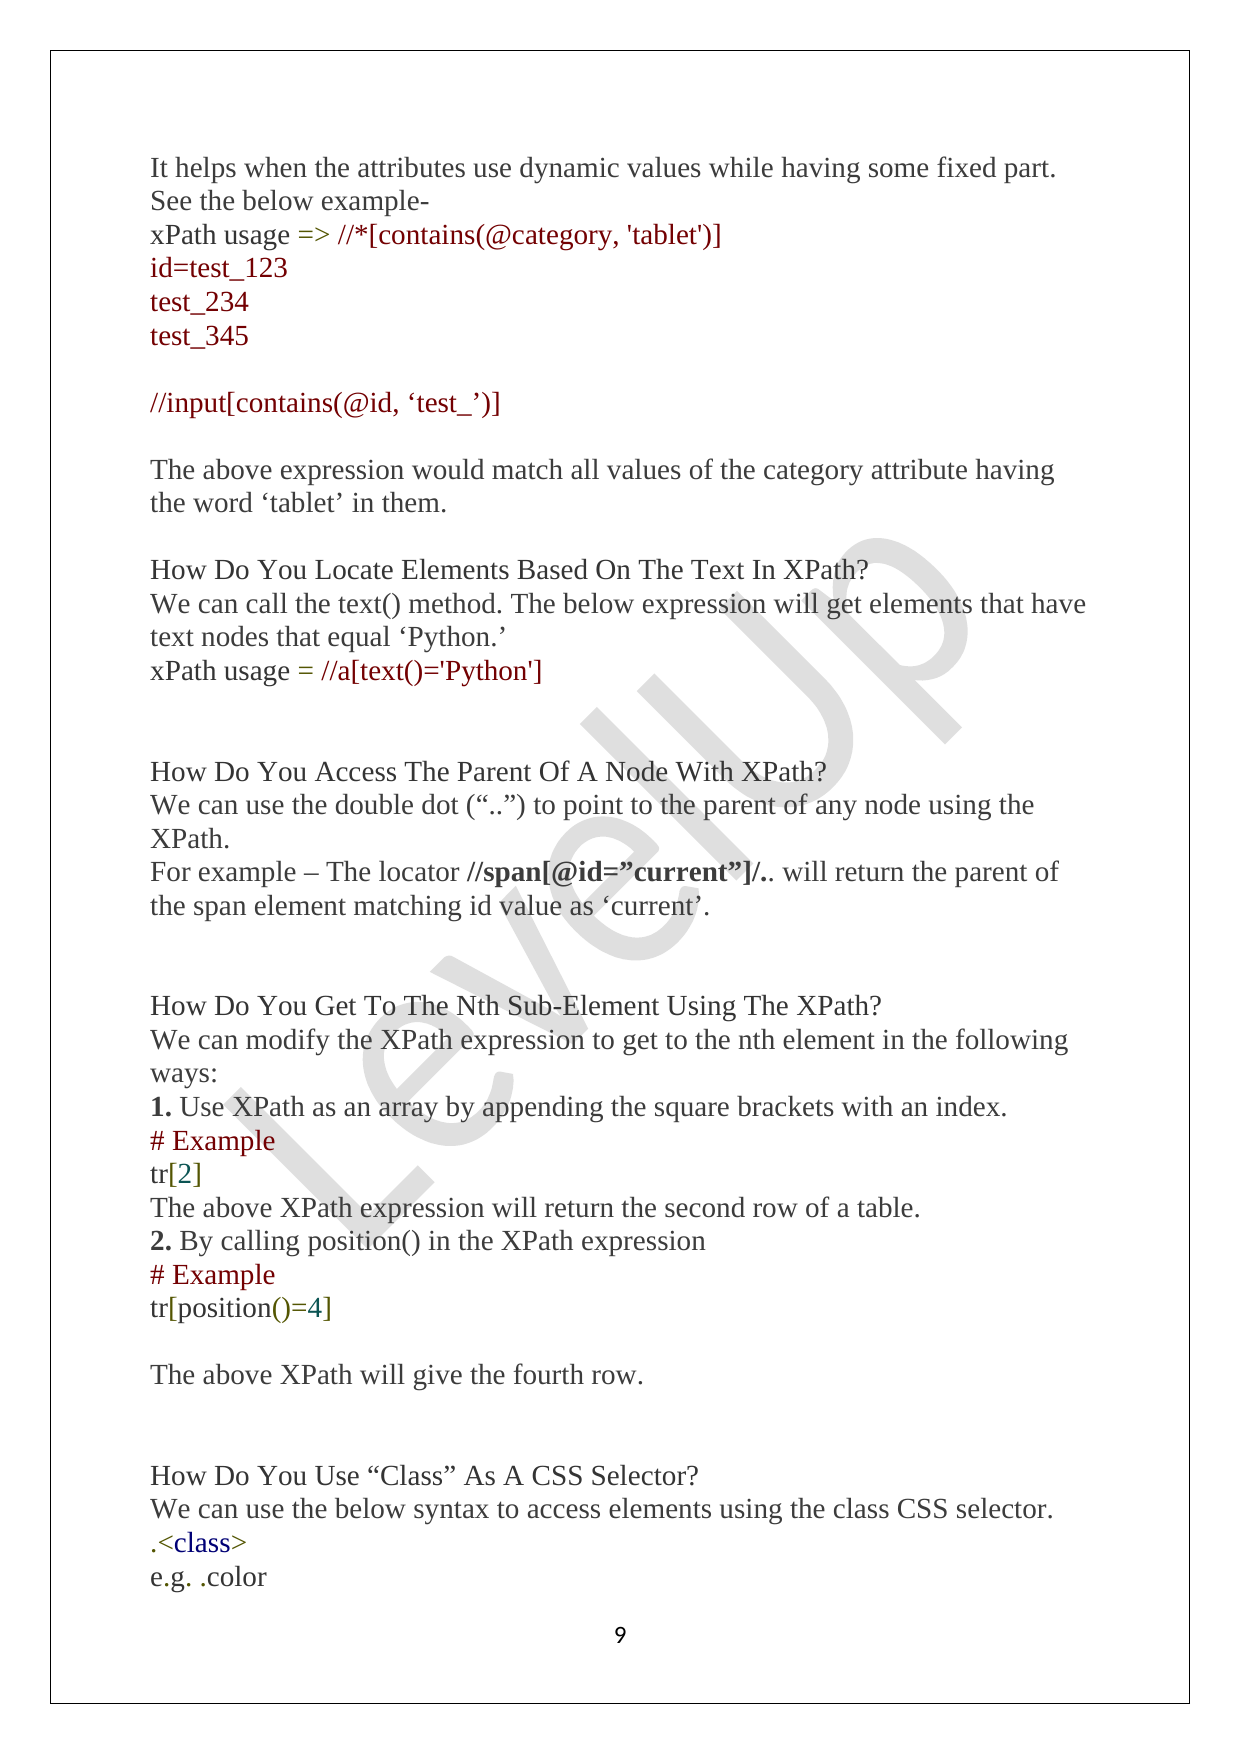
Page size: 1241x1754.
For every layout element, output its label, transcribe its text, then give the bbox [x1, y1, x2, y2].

text We can call the text() method. The below expression will get elements that have text nodes that equal ‘Python.’ [150, 586, 1090, 653]
text We can use the below syntax to access elements using the class CSS selector. [150, 1492, 1090, 1525]
text e.g. .color [150, 1559, 1090, 1592]
text The above XPath expression will return the second row of a table. [150, 1190, 1090, 1223]
text //input[contains(@id, ‘test_’)] [150, 385, 1090, 418]
text tr[2] [150, 1156, 1090, 1190]
text 1. Use XPath as an array by appending the square brackets with an index. [150, 1089, 1090, 1123]
text How Do You Use “Class” As A CSS Selector? [150, 1458, 1090, 1492]
text # Example [150, 1257, 1090, 1290]
text test_345 [150, 318, 1090, 351]
text 2. By calling position() in the XPath expression [150, 1223, 1090, 1257]
text It helps when the attributes use dynamic values while having some fixed part. [150, 150, 1090, 183]
text How Do You Locate Elements Based On The Text In XPath? [150, 552, 1090, 586]
text The above expression would match all values of the category attribute having the word ‘tablet’ in them. [150, 452, 1090, 519]
text We can use the double dot (“..”) to point to the parent of any node using the XPath. [150, 787, 1090, 854]
text # Example [150, 1123, 1090, 1156]
text How Do You Access The Parent Of A Node With XPath? [150, 754, 1090, 787]
text xPath usage => //*[contains(@category, 'tablet')] [150, 217, 1090, 251]
text tr[position()=4] [150, 1290, 1090, 1324]
text .<class> [150, 1525, 1090, 1559]
text We can modify the XPath expression to get to the nth element in the following ways: [150, 1022, 1090, 1089]
text xPath usage = //a[text()='Python'] [150, 653, 1090, 687]
text id=test_123 [150, 251, 1090, 284]
text test_234 [150, 284, 1090, 318]
text See the below example- [150, 183, 1090, 217]
text The above XPath will give the fourth row. [150, 1357, 1090, 1391]
text For example – The locator //span[@id=”current”]/.. will return the parent of the span element matching id value as ‘current’. [150, 854, 1090, 921]
text How Do You Get To The Nth Sub-Element Using The XPath? [150, 988, 1090, 1022]
